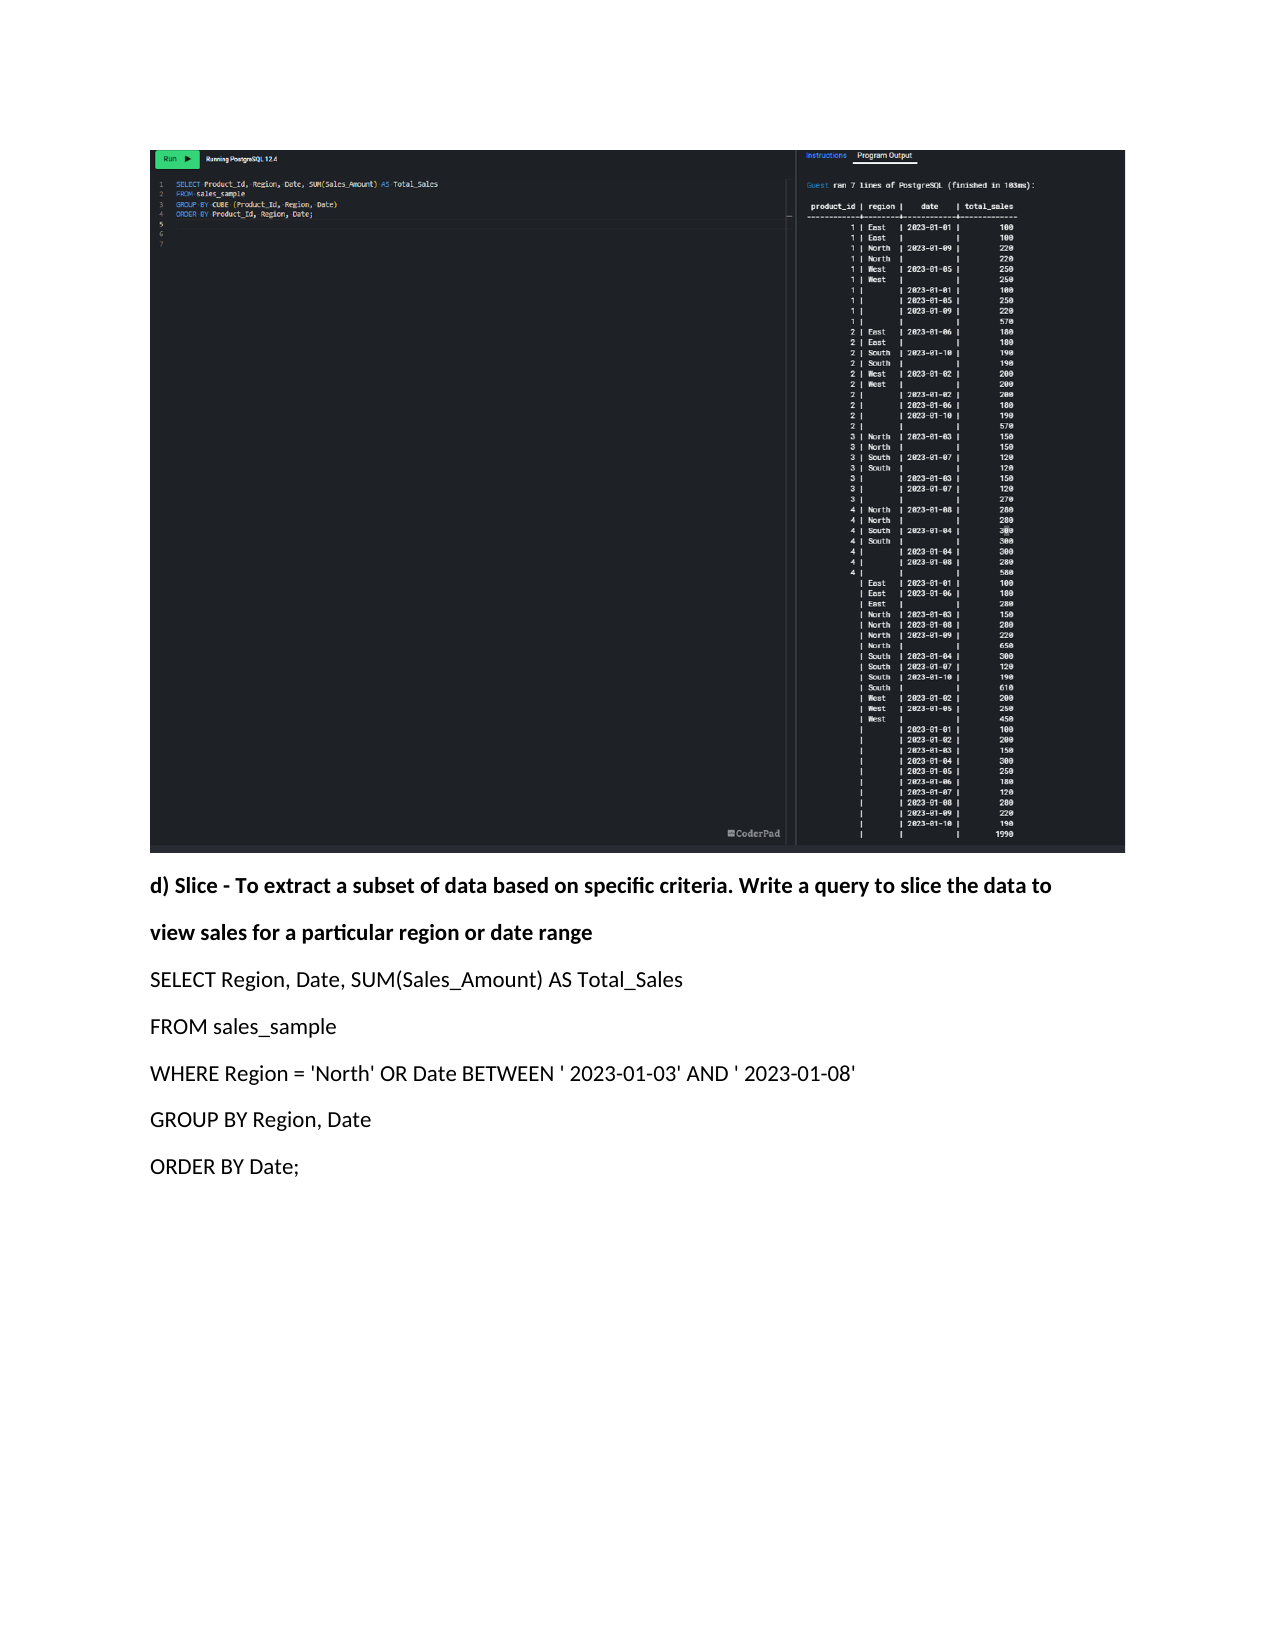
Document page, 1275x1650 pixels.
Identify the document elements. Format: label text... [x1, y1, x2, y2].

text view sales for a particular region or date range [150, 918, 1125, 946]
text ORDER BY Date; [150, 1152, 1125, 1180]
picture [150, 150, 1125, 853]
text GROUP BY Region, Date [150, 1106, 1125, 1133]
text WHERE Region = 'North' OR Date BETWEEN ' 2023-01-03' AND ' 2023-01-08' [150, 1059, 1125, 1087]
text FROM sales_sample [150, 1012, 1125, 1040]
text d) Slice - To extract a subset of data based on specific criteria. Write a query to slice the data to [150, 871, 1125, 899]
text SELECT Region, Date, SUM(Sales_Amount) AS Total_Sales [150, 965, 1125, 993]
